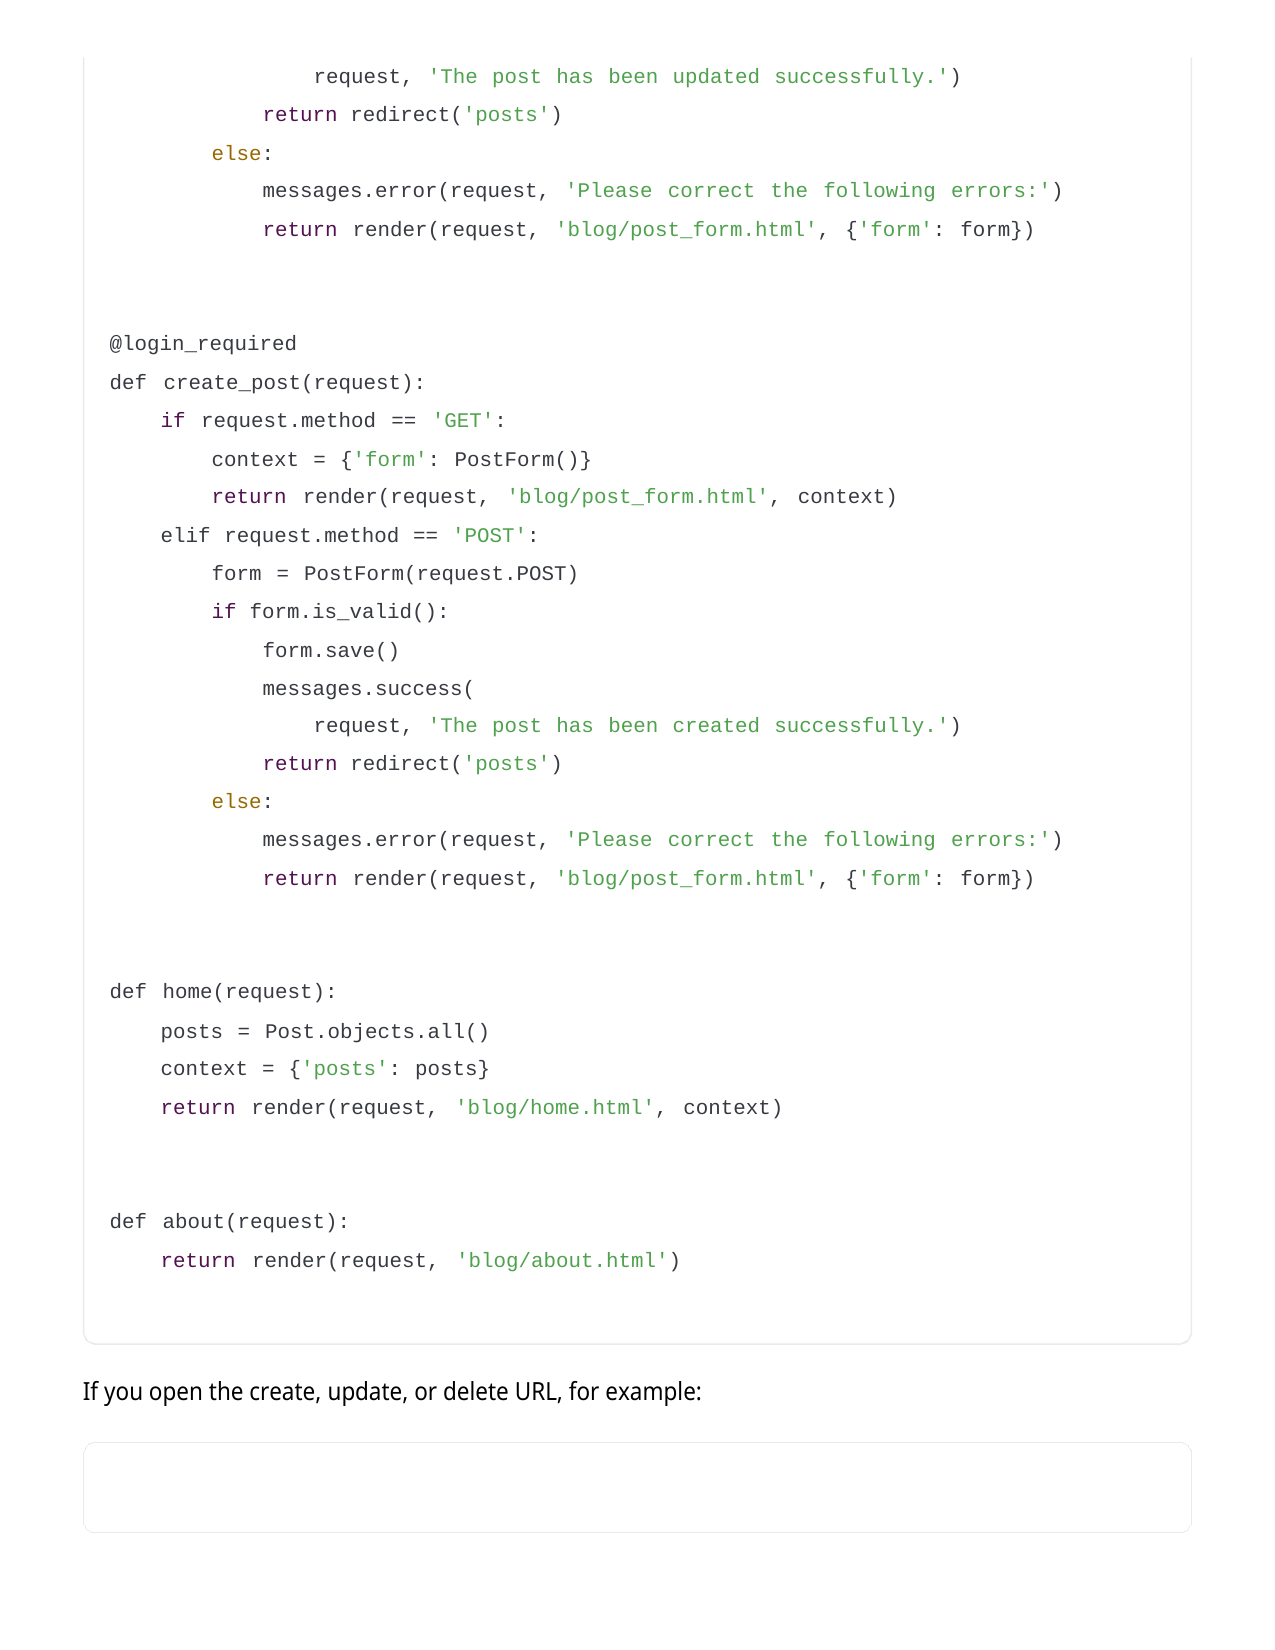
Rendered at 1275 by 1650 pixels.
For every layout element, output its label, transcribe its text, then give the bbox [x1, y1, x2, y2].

text return render(request, 'blog/home.html', context) [160, 1097, 1206, 1120]
text request, 'The post has been created successfully.') return redirect('posts') [262, 715, 1029, 776]
text else: [211, 143, 1206, 166]
text def home(request): [109, 982, 1206, 1005]
text elif request.method == 'POST': form = PostForm(request.POST) if form.is_valid(): [160, 525, 587, 625]
text return render(request, 'blog/post_form.html', context) [211, 486, 1206, 510]
text messages.success( [262, 678, 1206, 701]
text posts = Post.objects.all() context = {'posts': posts} [160, 1021, 551, 1082]
text form.save() [262, 639, 1206, 662]
text If you open the create, update, or delete URL, for example: [83, 1374, 1206, 1408]
text def about(request): [109, 1211, 1206, 1235]
text if request.method == 'GET': context = {'form': PostForm()} [160, 396, 594, 474]
text return render(request, 'blog/about.html') [160, 1250, 1206, 1274]
text messages.error(request, 'Please correct the following errors:') return render(request, 'blog/post_form.html', {'form': form}) [262, 829, 1098, 891]
text messages.error(request, 'Please correct the following errors:') return render(request, 'blog/post_form.html', {'form': form}) [262, 180, 1098, 243]
text request, 'The post has been updated successfully.') return redirect('posts') [262, 67, 1029, 127]
text @login_required [109, 333, 1206, 357]
text else: [211, 791, 1206, 815]
text def create_post(request): [109, 372, 1206, 396]
